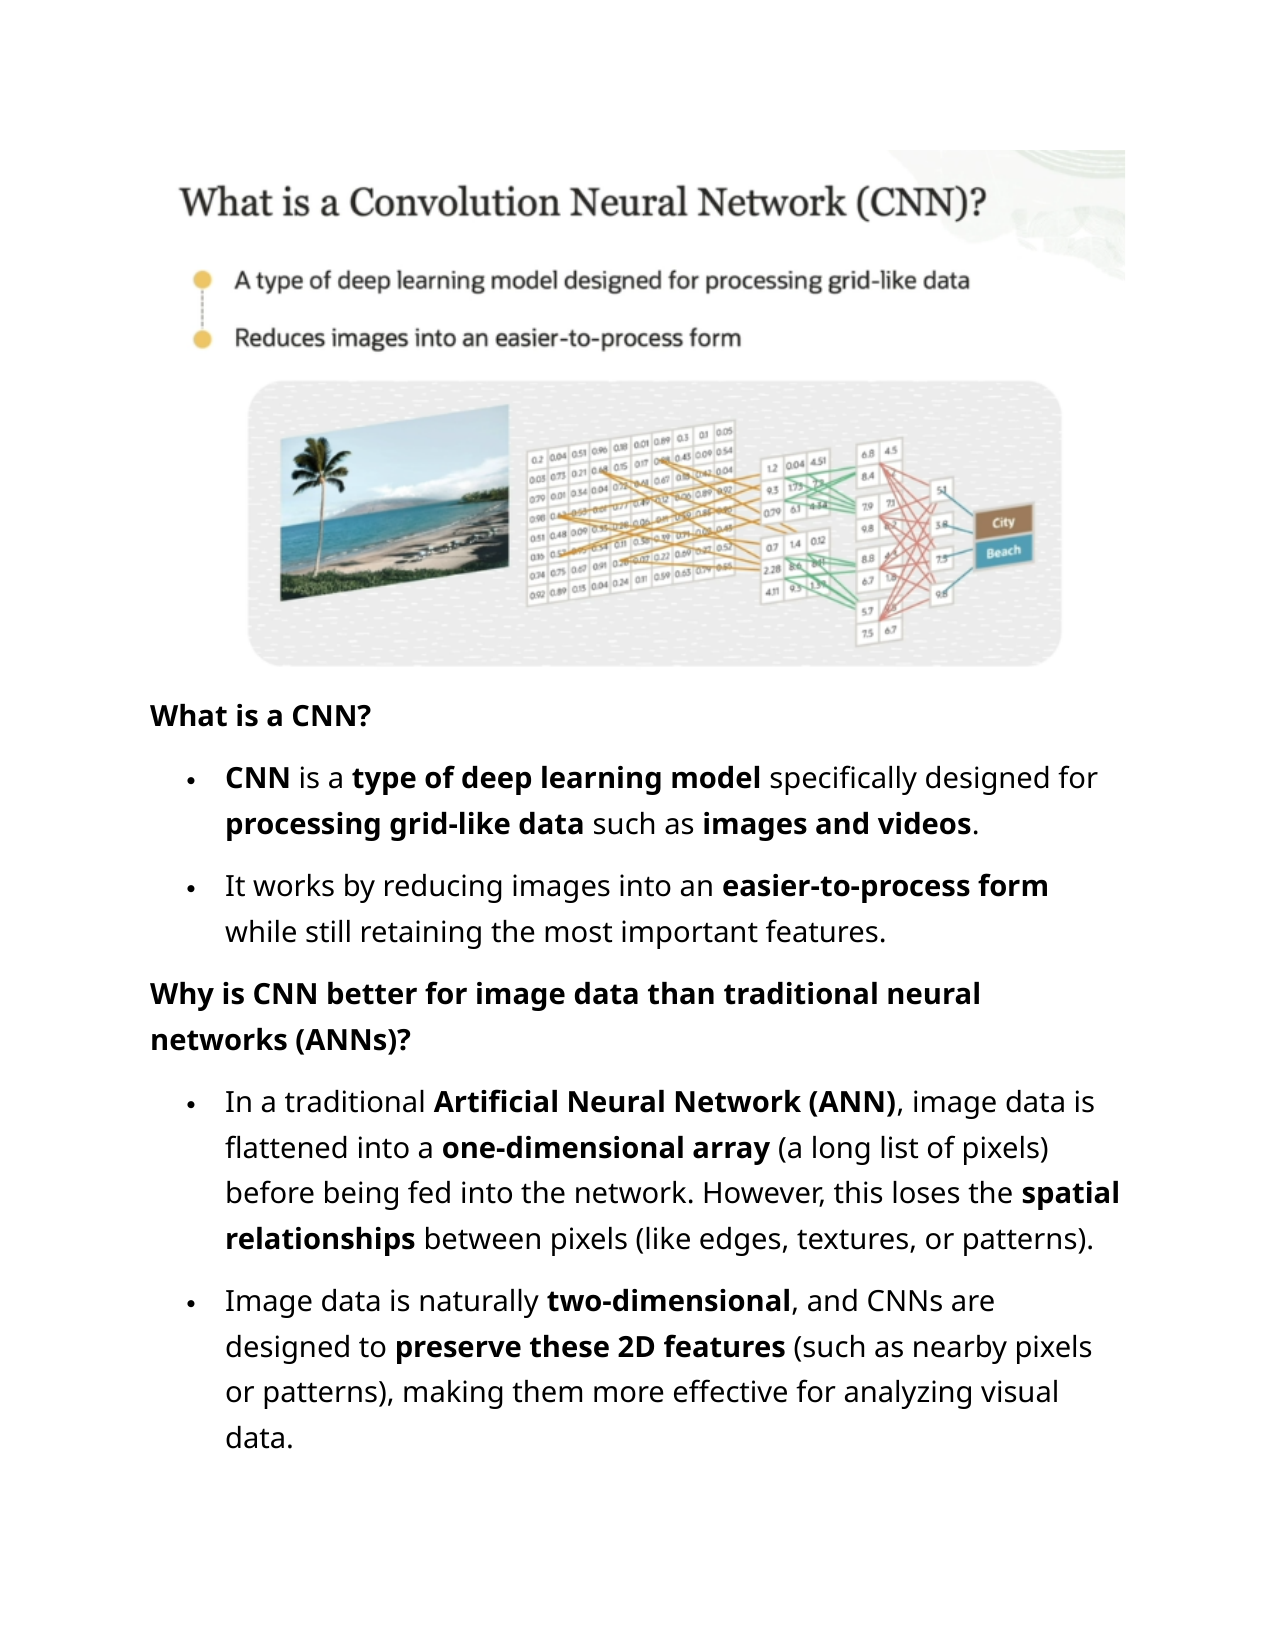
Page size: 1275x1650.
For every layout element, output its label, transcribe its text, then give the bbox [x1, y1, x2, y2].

list It works by reducing images into an easier-to-process form while still retaining the most important features. [187, 866, 1125, 951]
list In a traditional Artificial Neural Network (ANN), image data is flattened into a one-dimensional array (a long list of pixels) before being fed into the network. However, this loses the spatial relationships between pixels (like edges, textures, or patterns). [187, 1081, 1125, 1258]
list Image data is naturally two-dimensional, and CNNs are designed to preserve these 2D features (such as nearby pixels or patterns), making them more effective for analyzing visual data. [187, 1281, 1125, 1457]
text What is a CNN? [150, 695, 1125, 735]
picture [150, 150, 1125, 674]
list CNN is a type of deep learning model specifically designed for processing grid-like data such as images and videos. [187, 758, 1125, 843]
text Why is CNN better for image data than traditional neural networks (ANNs)? [150, 973, 1125, 1059]
